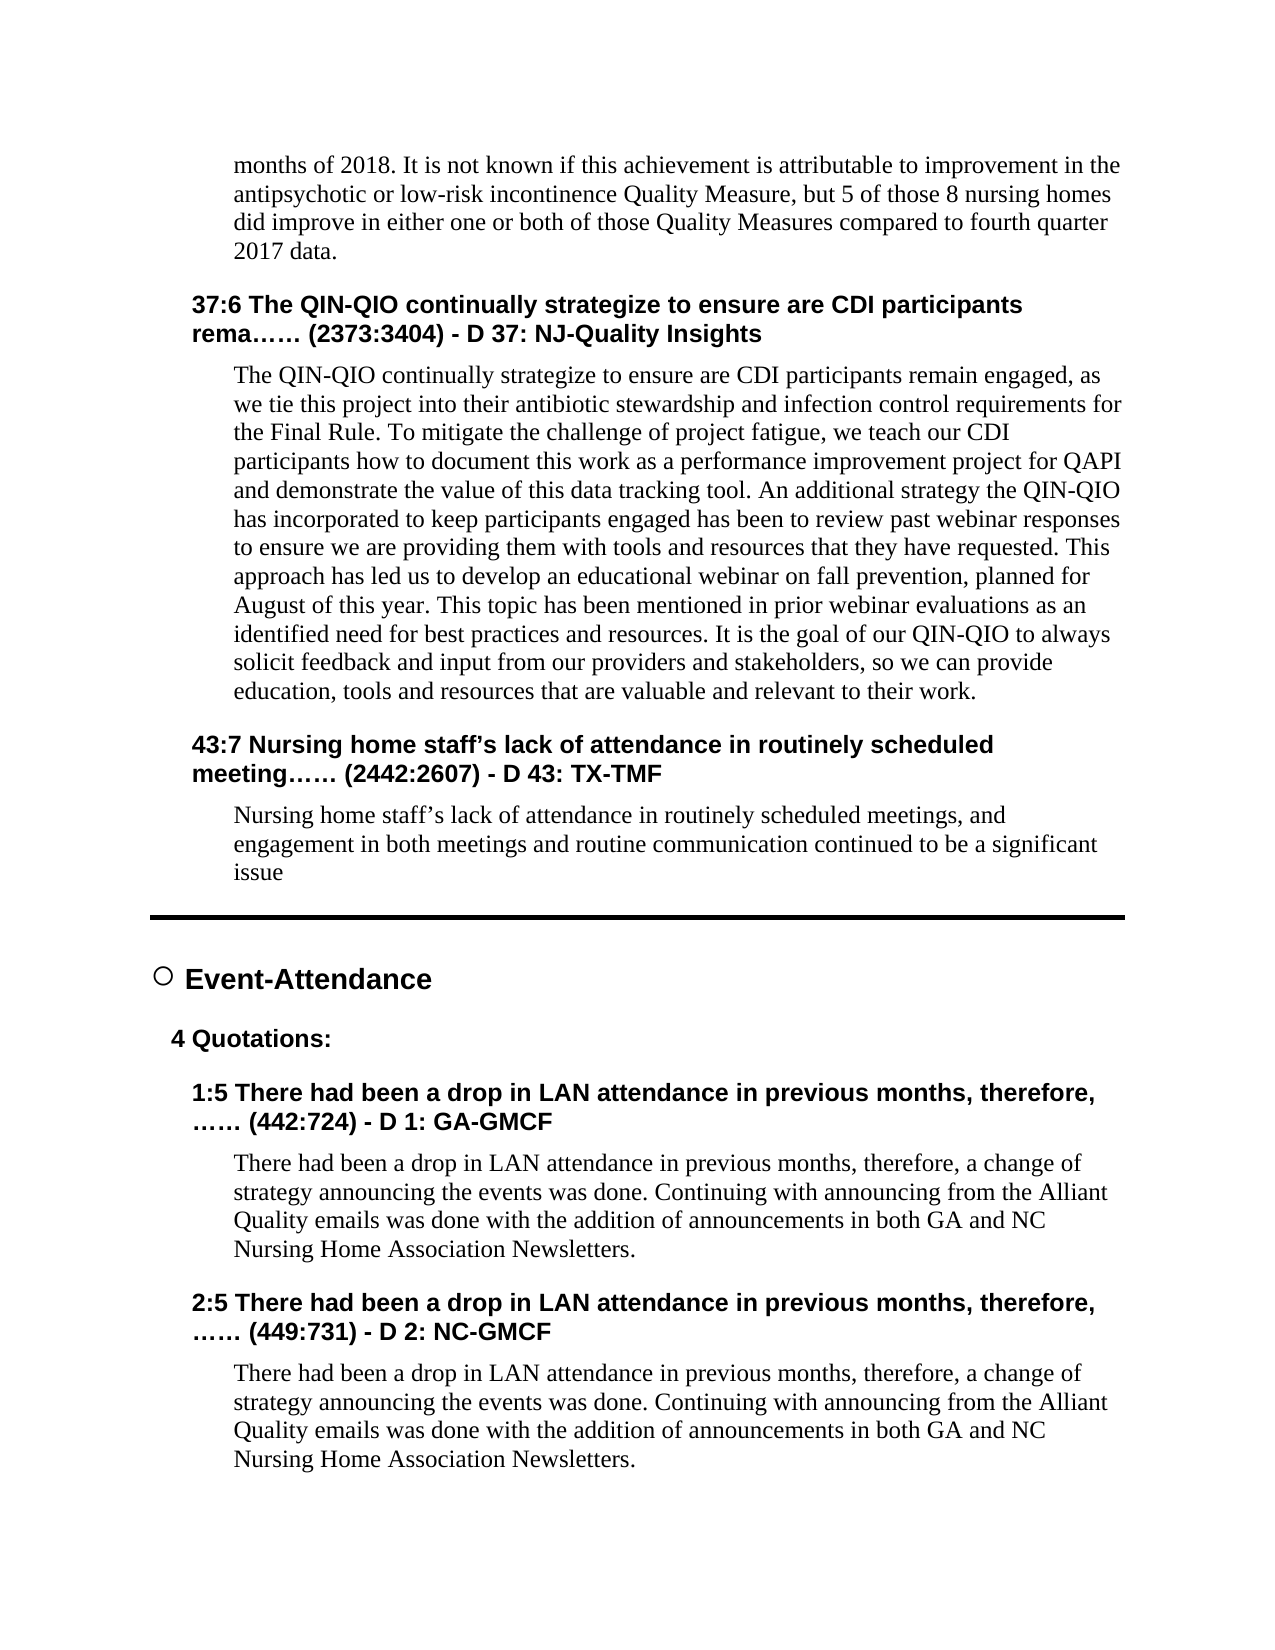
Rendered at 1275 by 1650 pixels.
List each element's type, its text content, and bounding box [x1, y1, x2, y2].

text 43:7 Nursing home staff’s lack of attendance in routinely scheduled meeting…… (2442:2607) - D 43: TX-TMF [192, 730, 1125, 787]
text 1:5 There had been a drop in LAN attendance in previous months, therefore,…… (442:724) - D 1: GA-GMCF [192, 1078, 1125, 1135]
text Nursing home staff’s lack of attendance in routinely scheduled meetings, and engagement in both meetings and routine communication continued to be a significant issue [212, 800, 1125, 886]
text The QIN-QIO continually strategize to ensure are CDI participants remain engaged, as we tie this project into their antibiotic stewardship and infection control requirements for the Final Rule. To mitigate the challenge of project fatigue, we teach our CDI participants how to document this work as a performance improvement project for QAPI and demonstrate the value of this data tracking tool. An additional strategy the QIN-QIO has incorporated to keep participants engaged has been to review past webinar responses to ensure we are providing them with tools and resources that they have requested. This approach has led us to develop an educational webinar on fall prevention, planned for August of this year. This topic has been mentioned in prior webinar evaluations as an identified need for best practices and resources. It is the goal of our QIN-QIO to always solicit feedback and input from our providers and stakeholders, so we can provide education, tools and resources that are valuable and relevant to their work. [212, 360, 1125, 705]
text There had been a drop in LAN attendance in previous months, therefore, a change of strategy announcing the events was done. Continuing with announcing from the Alliant Quality emails was done with the addition of announcements in both GA and NC Nursing Home Association Newsletters. [212, 1358, 1125, 1473]
text 2:5 There had been a drop in LAN attendance in previous months, therefore,…… (449:731) - D 2: NC-GMCF [192, 1288, 1125, 1345]
text ○ Event-Attendance [150, 920, 1125, 999]
text 37:6 The QIN-QIO continually strategize to ensure are CDI participants rema…… (2373:3404) - D 37: NJ-Quality Insights [192, 290, 1125, 347]
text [212, 150, 1125, 265]
text There had been a drop in LAN attendance in previous months, therefore, a change of strategy announcing the events was done. Continuing with announcing from the Alliant Quality emails was done with the addition of announcements in both GA and NC Nursing Home Association Newsletters. [212, 1148, 1125, 1263]
text 4 Quotations: [171, 1024, 1125, 1053]
